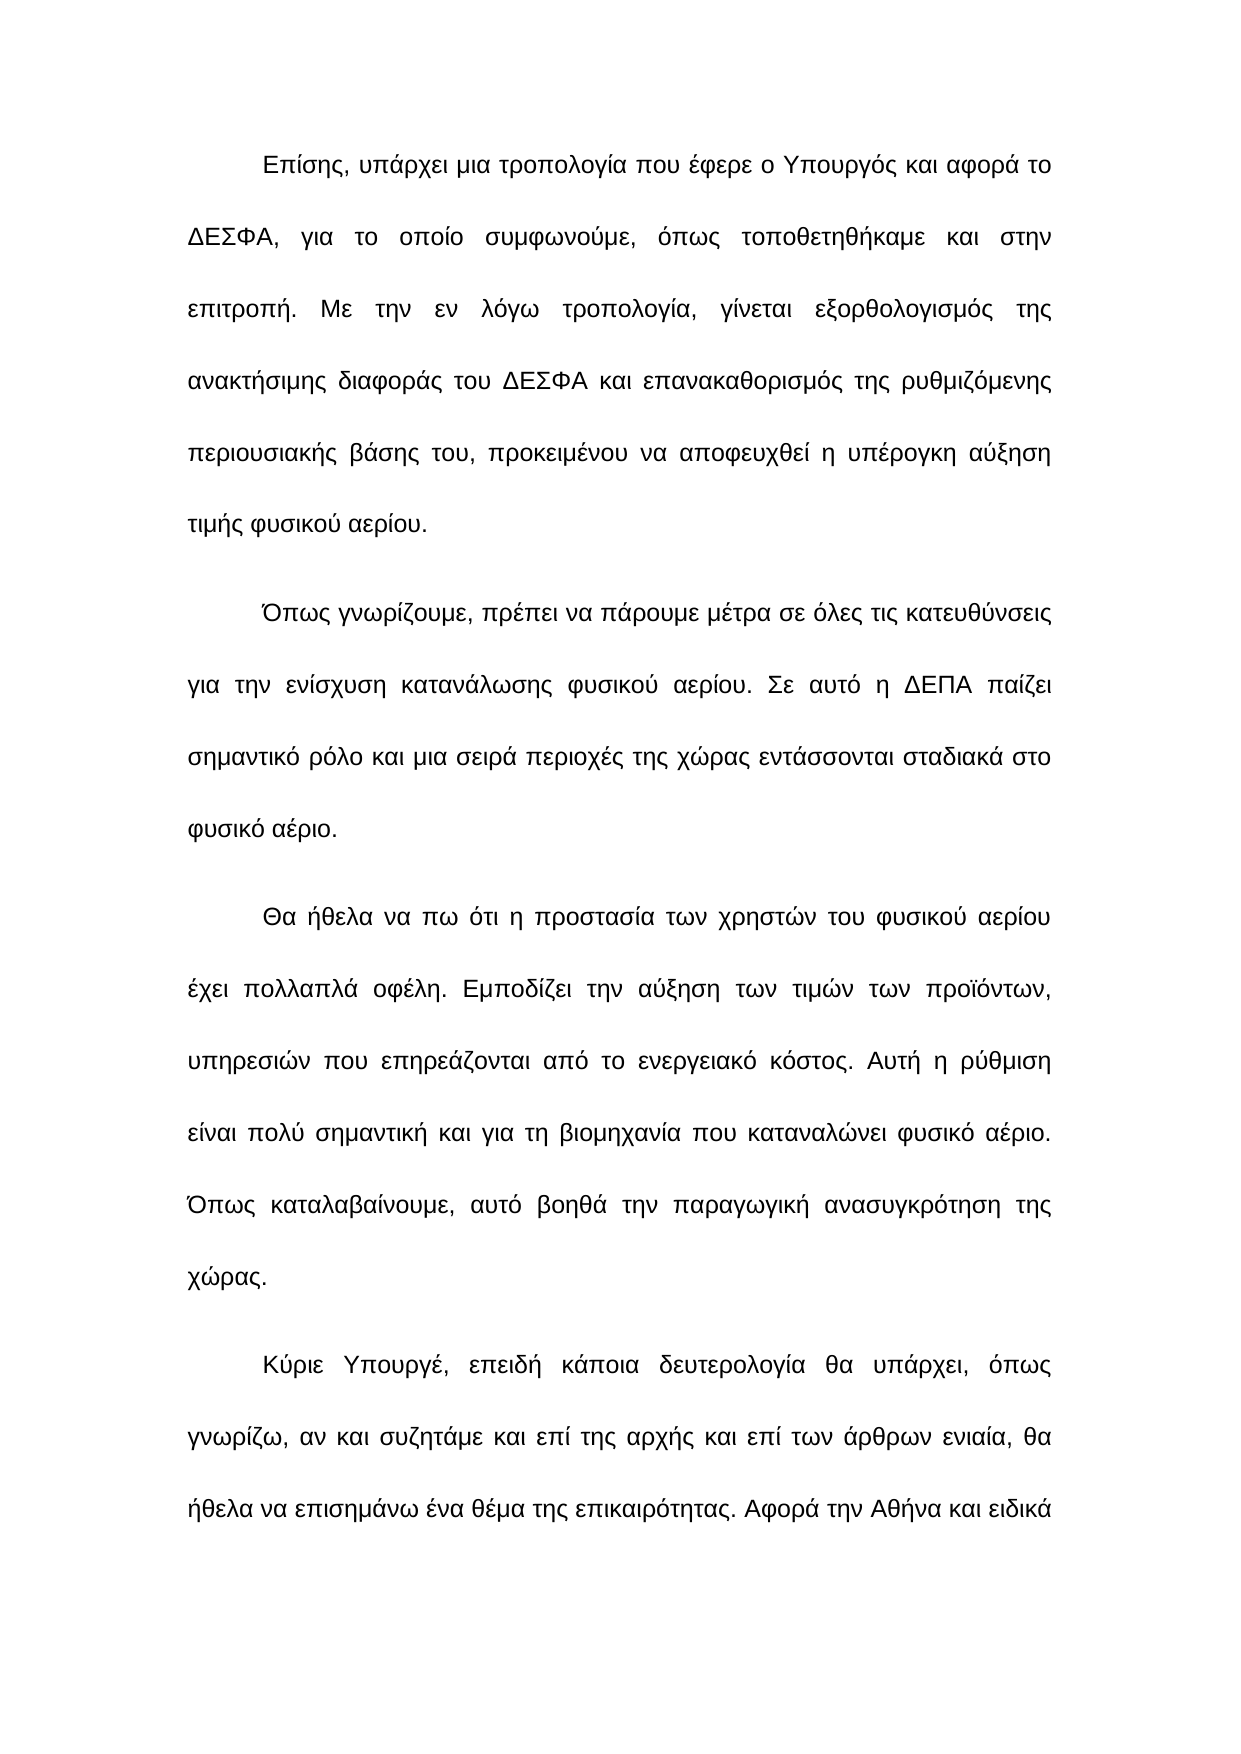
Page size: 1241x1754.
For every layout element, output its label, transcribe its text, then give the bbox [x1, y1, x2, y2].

text Θα ήθελα να πω ότι η προστασία των χρηστών του φυσικού αερίου έχει πολλαπλά οφέλη. Εμποδίζει την αύξηση των τιμών των προϊόντων, υπηρεσιών που επηρεάζονται από το ενεργειακό κόστος. Αυτή η ρύθμιση είναι πολύ σημαντική και για τη βιομηχανία που καταναλώνει φυσικό αέριο. Όπως καταλαβαίνουμε, αυτό βοηθά την παραγωγική ανασυγκρότηση της χώρας. [187, 902, 1053, 1290]
text Επίσης, υπάρχει μια τροπολογία που έφερε ο Υπουργός και αφορά το ΔΕΣΦΑ, για το οποίο συμφωνούμε, όπως τοποθετηθήκαμε και στην επιτροπή. Με την εν λόγω τροπολογία, γίνεται εξορθολογισμός της ανακτήσιμης διαφοράς του ΔΕΣΦΑ και επανακαθορισμός της ρυθμιζόμενης περιουσιακής βάσης του, προκειμένου να αποφευχθεί η υπέρογκη αύξηση τιμής φυσικού αερίου. [187, 150, 1053, 538]
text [187, 1350, 1053, 1522]
text Όπως γνωρίζουμε, πρέπει να πάρουμε μέτρα σε όλες τις κατευθύνσεις για την ενίσχυση κατανάλωσης φυσικού αερίου. Σε αυτό η ΔΕΠΑ παίζει σημαντικό ρόλο και μια σειρά περιοχές της χώρας εντάσσονται σταδιακά στο φυσικό αέριο. [187, 598, 1053, 842]
